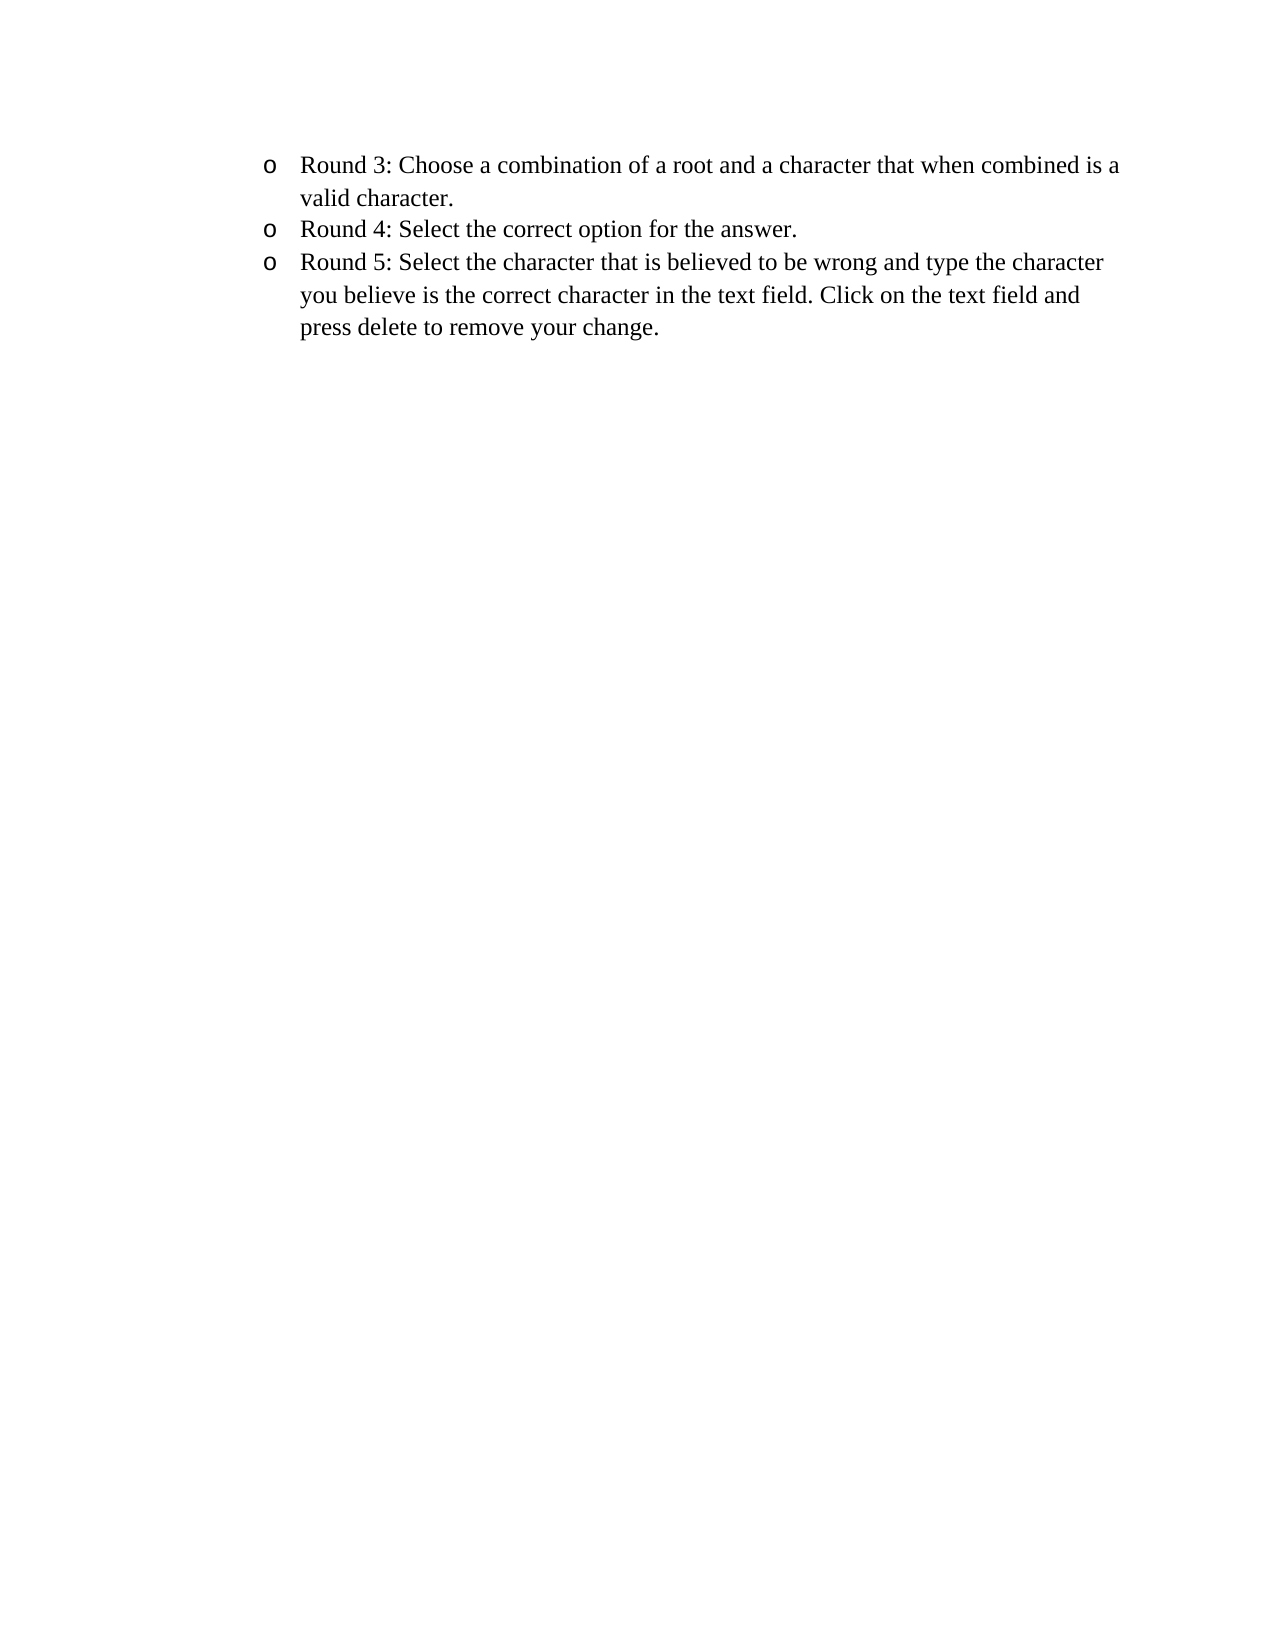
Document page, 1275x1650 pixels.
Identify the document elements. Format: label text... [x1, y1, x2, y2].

list Round 4: Select the correct option for the answer. [262, 214, 1125, 245]
list Round 3: Choose a combination of a root and a character that when combined is a valid character. [262, 150, 1125, 212]
list Round 5: Select the character that is believed to be wrong and type the character you believe is the correct character in the text field. Click on the text field and press delete to remove your change. [262, 247, 1125, 340]
